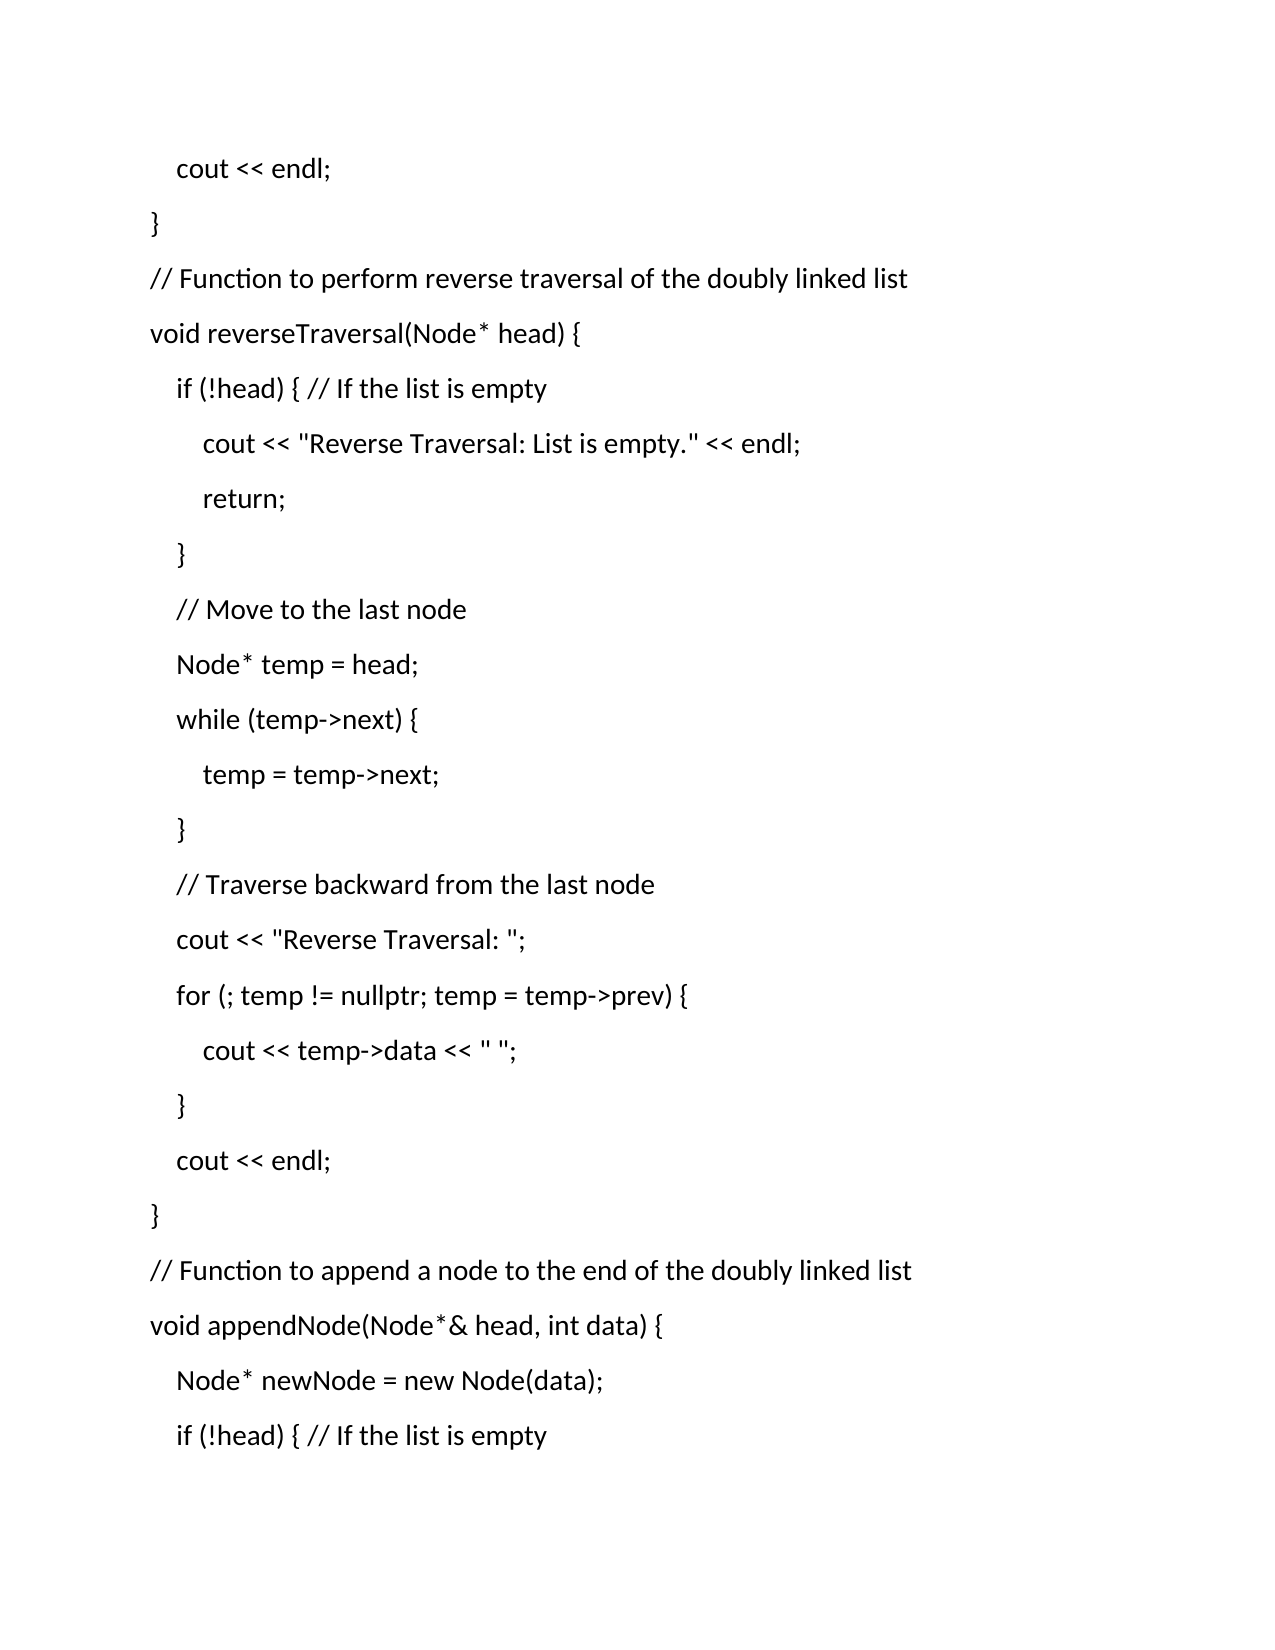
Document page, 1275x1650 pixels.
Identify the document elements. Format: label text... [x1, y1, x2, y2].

text cout << temp->data << " "; [150, 1032, 1125, 1067]
text Node* newNode = new Node(data); [150, 1362, 1125, 1398]
text } [150, 1197, 1125, 1233]
text for (; temp != nullptr; temp = temp->prev) { [150, 977, 1125, 1012]
text } [150, 205, 1125, 241]
text cout << "Reverse Traversal: List is empty." << endl; [150, 426, 1125, 461]
text cout << endl; [150, 1142, 1125, 1177]
text return; [150, 481, 1125, 516]
text if (!head) { // If the list is empty [150, 370, 1125, 406]
text cout << "Reverse Traversal: "; [150, 921, 1125, 957]
text while (temp->next) { [150, 701, 1125, 737]
text // Function to append a node to the end of the doubly linked list [150, 1252, 1125, 1288]
text } [150, 1087, 1125, 1122]
text } [150, 811, 1125, 847]
text Node* temp = head; [150, 646, 1125, 682]
text cout << endl; [150, 150, 1125, 186]
text void reverseTraversal(Node* head) { [150, 315, 1125, 351]
text void appendNode(Node*& head, int data) { [150, 1307, 1125, 1343]
text // Traverse backward from the last node [150, 866, 1125, 902]
text if (!head) { // If the list is empty [150, 1417, 1125, 1453]
text } [150, 536, 1125, 571]
text temp = temp->next; [150, 756, 1125, 792]
text // Move to the last node [150, 591, 1125, 626]
text // Function to perform reverse traversal of the doubly linked list [150, 260, 1125, 296]
